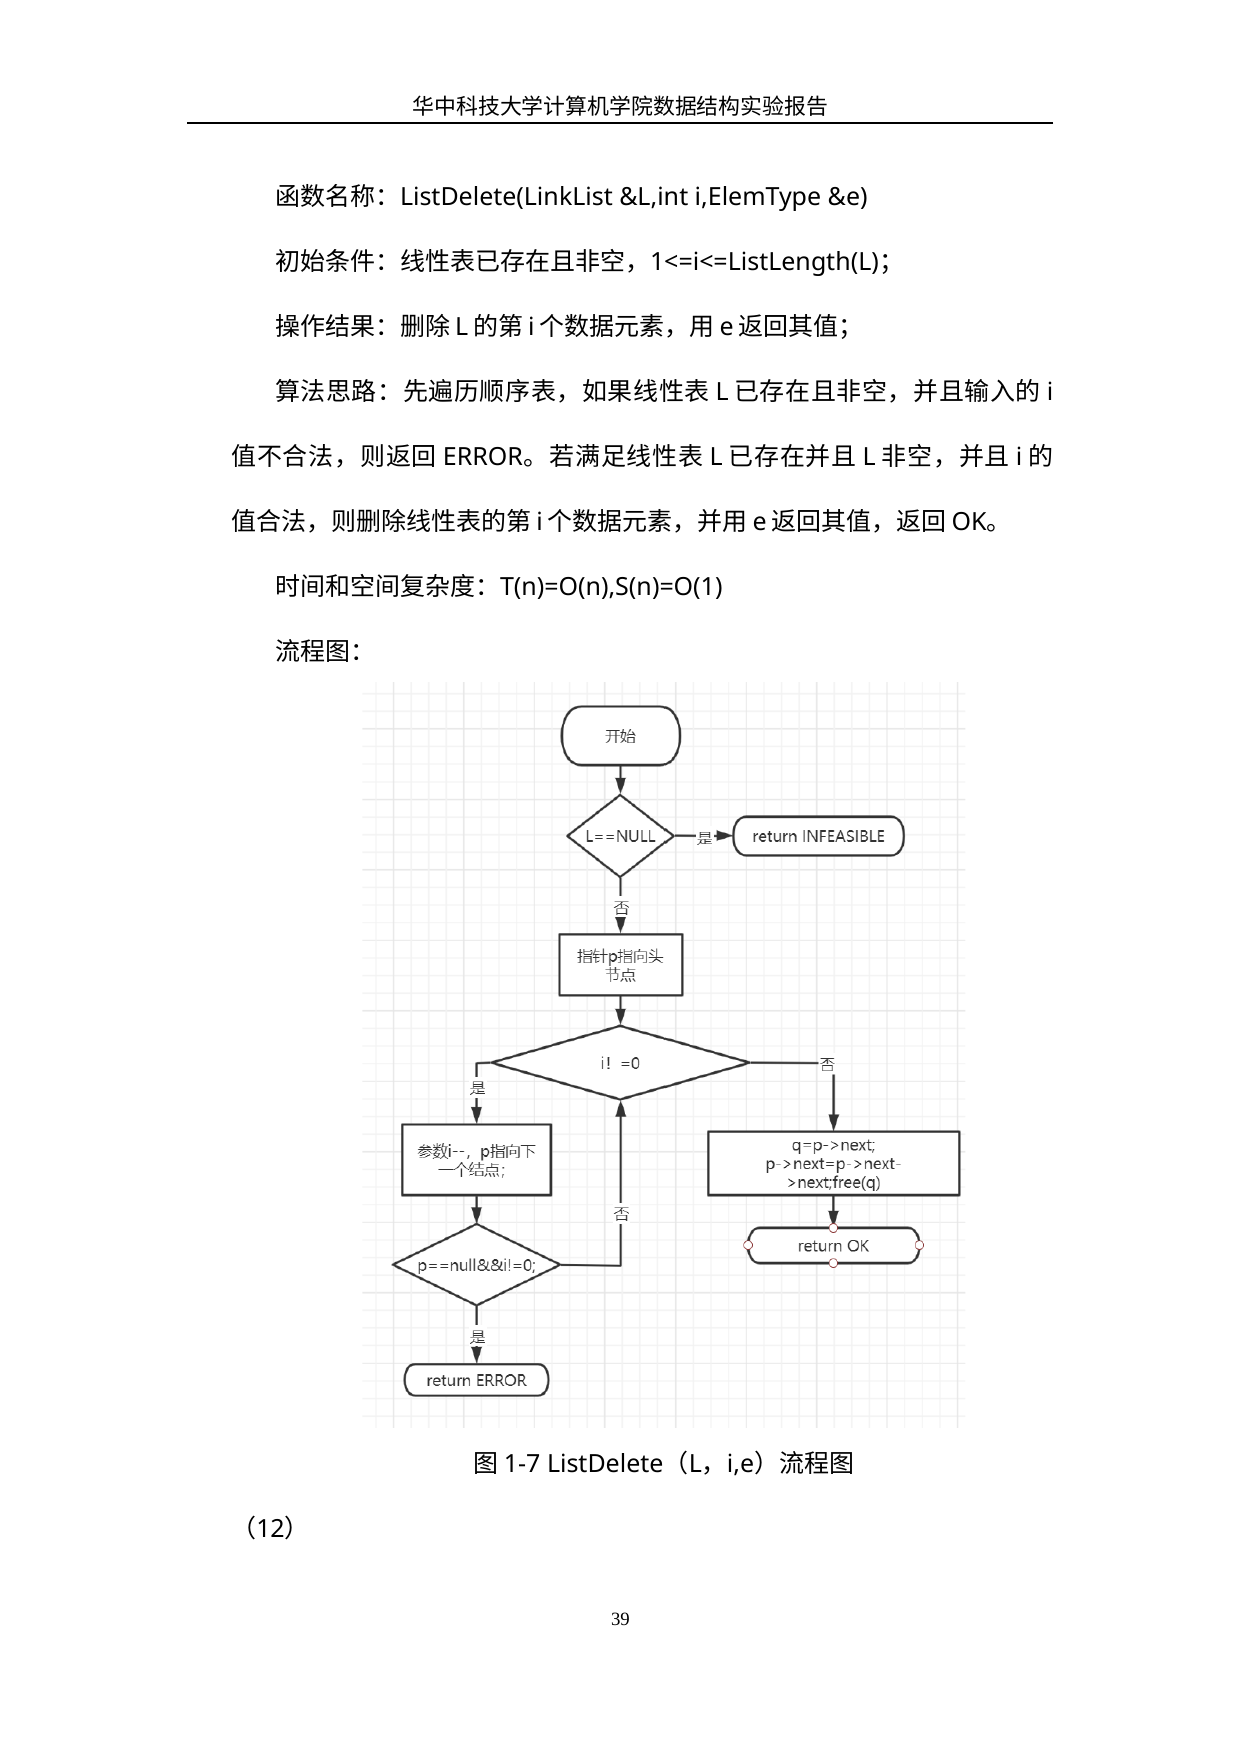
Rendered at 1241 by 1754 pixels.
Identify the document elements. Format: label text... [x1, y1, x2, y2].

text 算法思路：先遍历顺序表，如果线性表L已存在且非空，并且输入的i值不合法，则返回ERROR。若满足线性表L已存在并且L非空，并且i的值合法，则删除线性表的第i个数据元素，并用e返回其值，返回OK。 [231, 357, 1053, 552]
text 操作结果：删除L的第i个数据元素，用e返回其值； [231, 292, 1053, 357]
text 图1-7 ListDelete（L，i,e）流程图 [231, 1429, 1053, 1494]
text 初始条件：线性表已存在且非空，1<=i<=ListLength(L)； [231, 227, 1053, 292]
text 时间和空间复杂度：T(n)=O(n),S(n)=O(1) [231, 552, 1053, 617]
picture [362, 682, 966, 1428]
text 流程图： [231, 617, 1053, 682]
text （12） [187, 1494, 1053, 1559]
text 函数名称：ListDelete(LinkList &L,int i,ElemType &e) [231, 162, 1053, 227]
